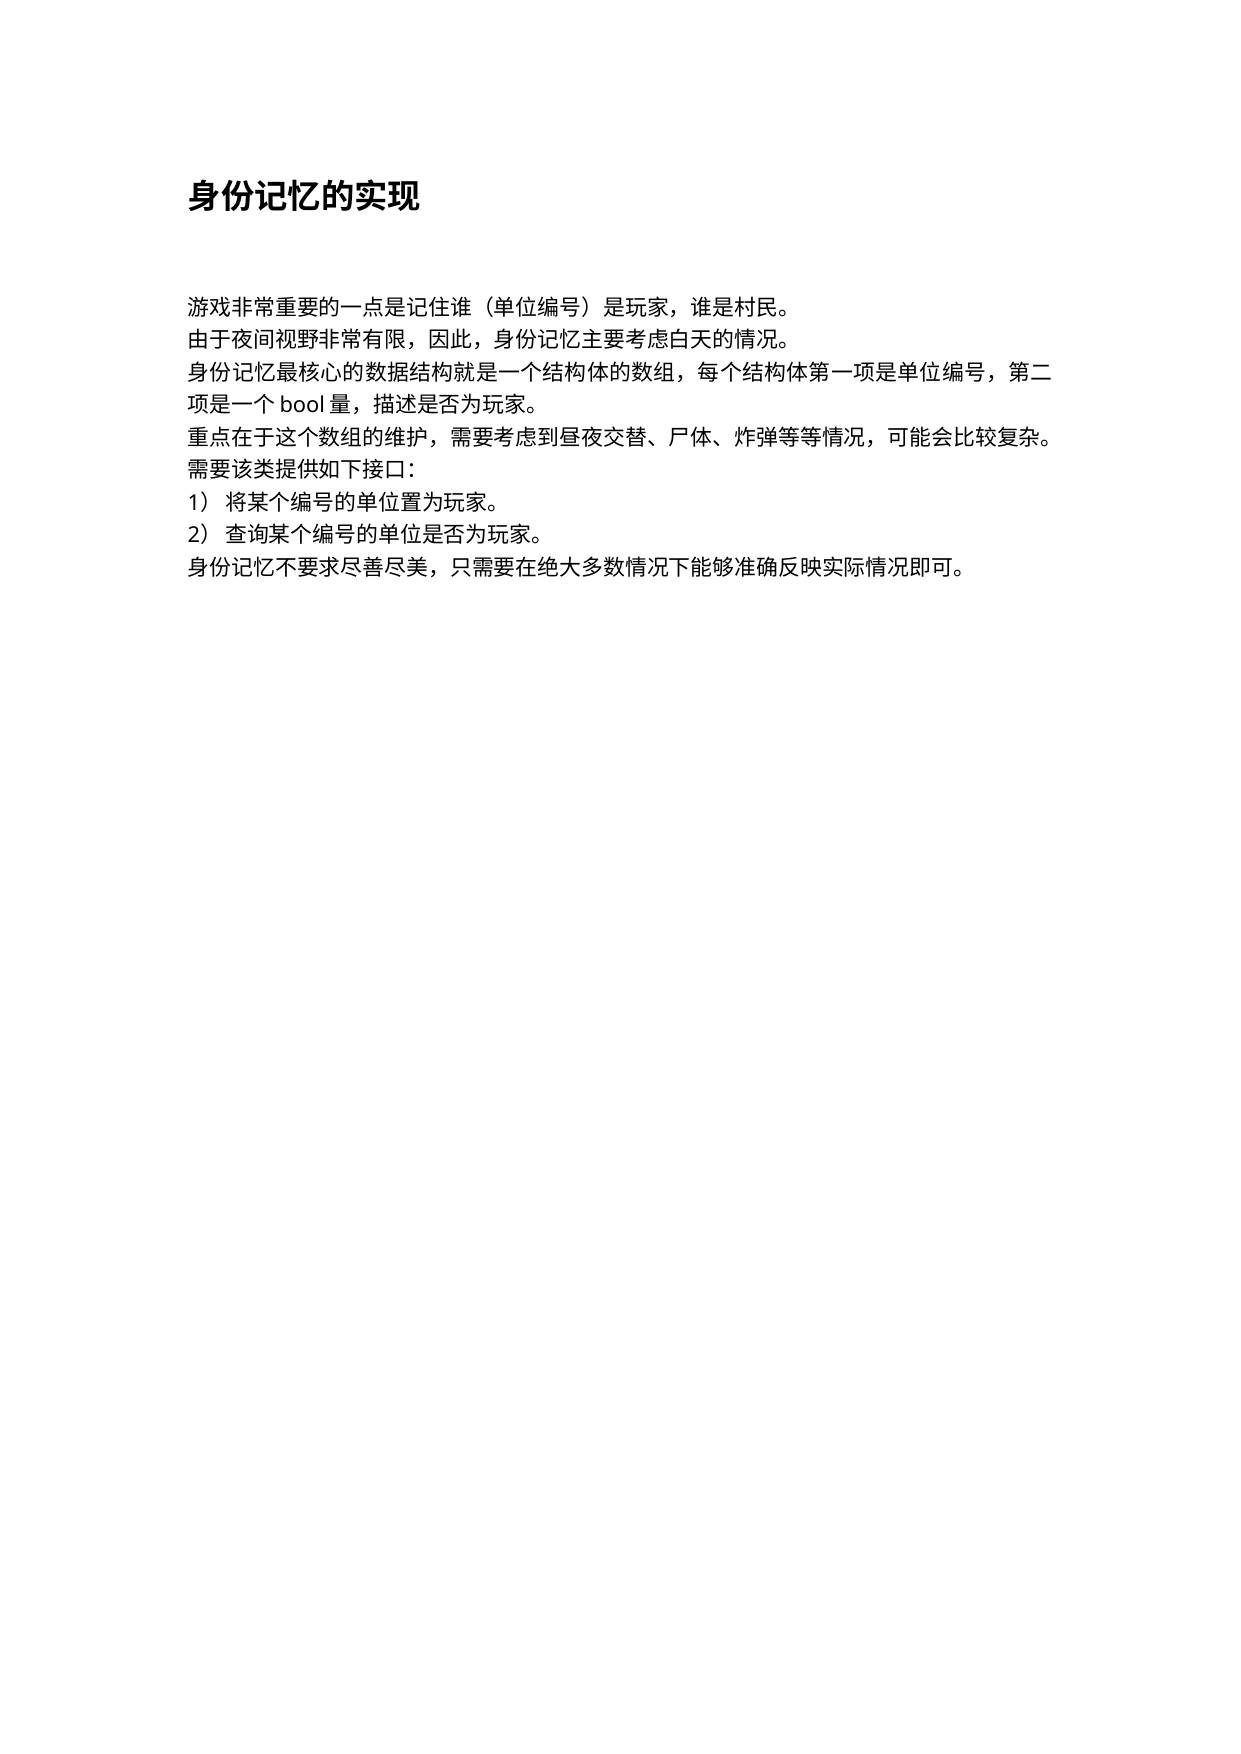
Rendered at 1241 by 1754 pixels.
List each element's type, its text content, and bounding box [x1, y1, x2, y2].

list 查询某个编号的单位是否为玩家。 [187, 517, 1053, 549]
text 游戏非常重要的一点是记住谁（单位编号）是玩家，谁是村民。 [187, 289, 1053, 322]
text 需要该类提供如下接口： [187, 452, 1053, 484]
text 重点在于这个数组的维护，需要考虑到昼夜交替、尸体、炸弹等等情况，可能会比较复杂。 [187, 419, 1053, 452]
text 身份记忆不要求尽善尽美，只需要在绝大多数情况下能够准确反映实际情况即可。 [187, 549, 1053, 582]
text 由于夜间视野非常有限，因此，身份记忆主要考虑白天的情况。 [187, 322, 1053, 354]
list 将某个编号的单位置为玩家。 [187, 484, 1053, 517]
subtitle 身份记忆的实现 [187, 162, 1053, 227]
text 身份记忆最核心的数据结构就是一个结构体的数组，每个结构体第一项是单位编号，第二项是一个bool量，描述是否为玩家。 [187, 354, 1053, 419]
